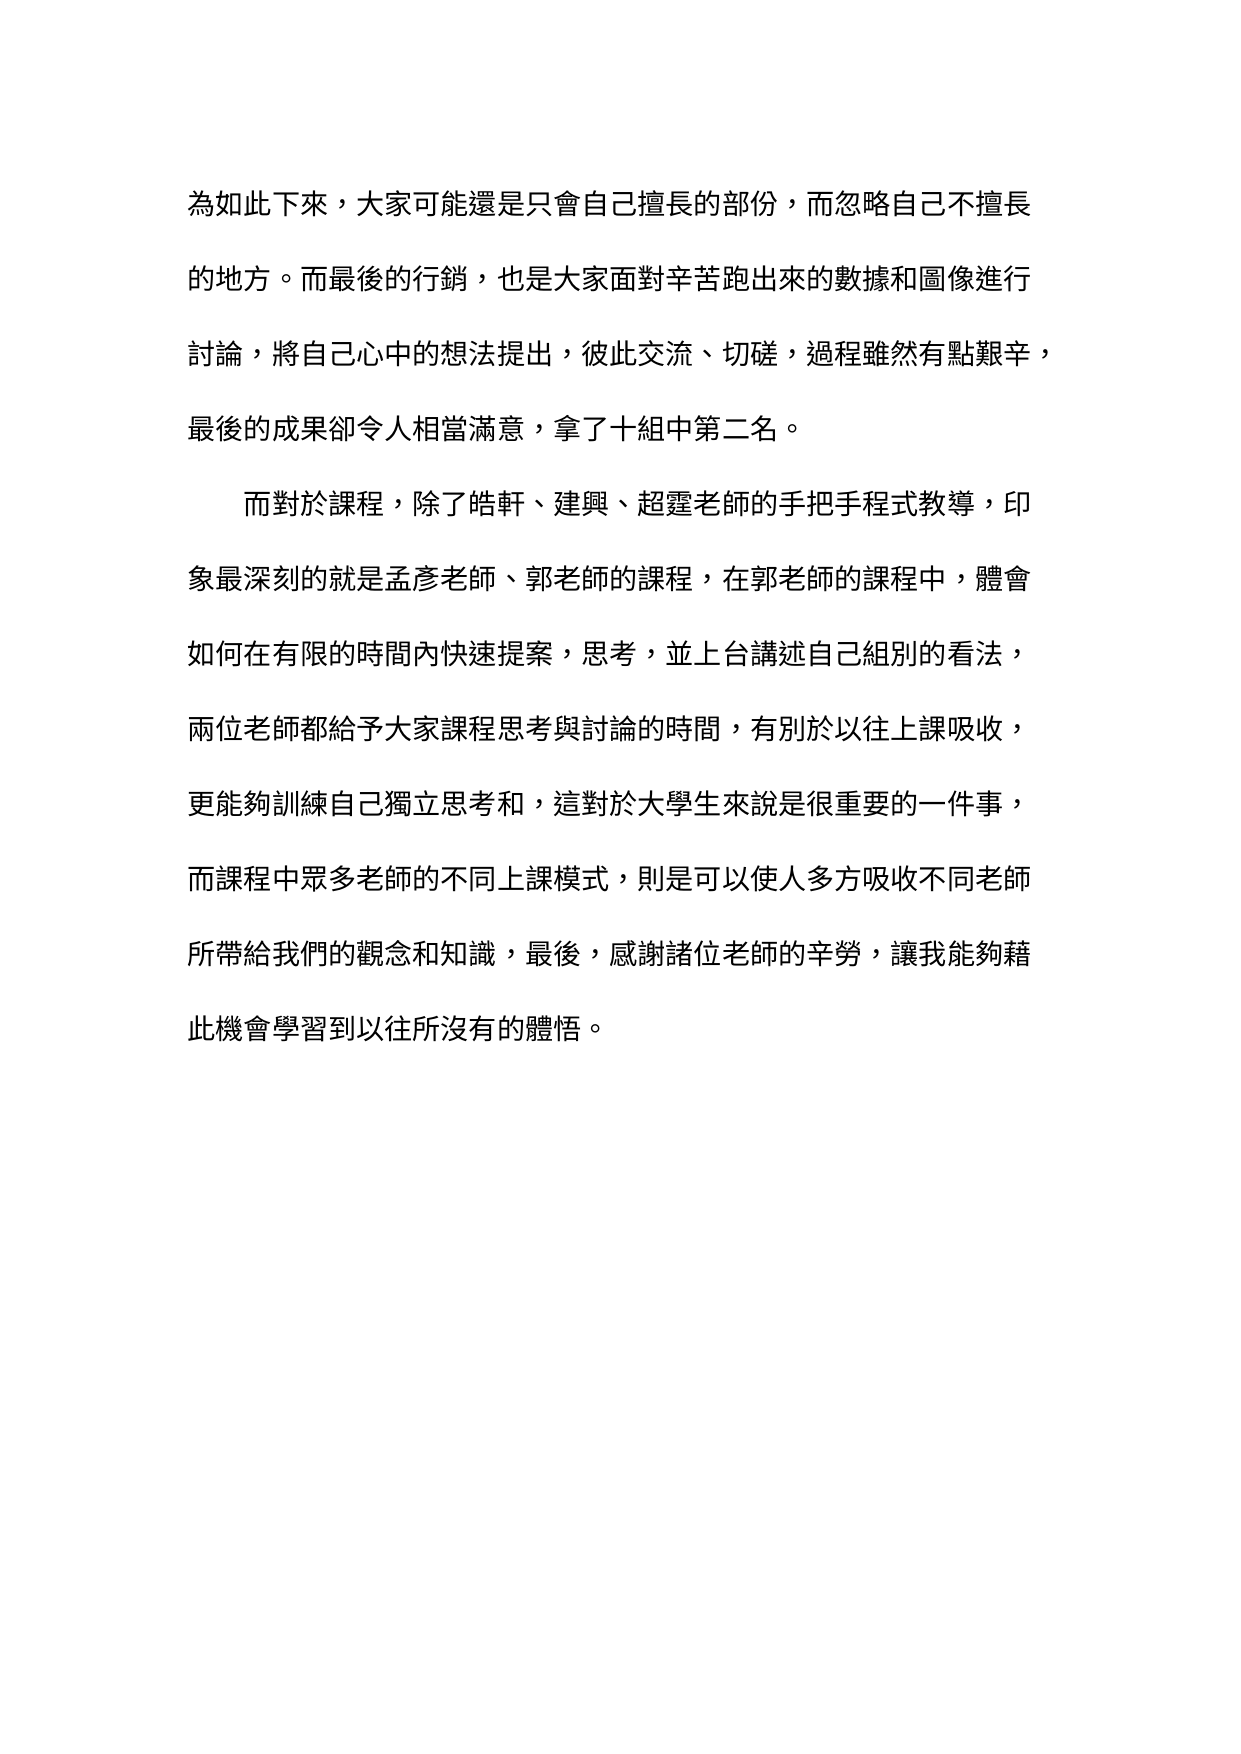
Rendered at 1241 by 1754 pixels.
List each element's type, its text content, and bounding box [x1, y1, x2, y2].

text 而對於課程，除了皓軒、建興、超霆老師的手把手程式教導，印象最深刻的就是孟彥老師、郭老師的課程，在郭老師的課程中，體會如何在有限的時間內快速提案，思考，並上台講述自己組別的看法，兩位老師都給予大家課程思考與討論的時間，有別於以往上課吸收，更能夠訓練自己獨立思考和，這對於大學生來說是很重要的一件事，而課程中眾多老師的不同上課模式，則是可以使人多方吸收不同老師所帶給我們的觀念和知識，最後，感謝諸位老師的辛勞，讓我能夠藉此機會學習到以往所沒有的體悟。 [187, 464, 1053, 1064]
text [187, 164, 1053, 464]
